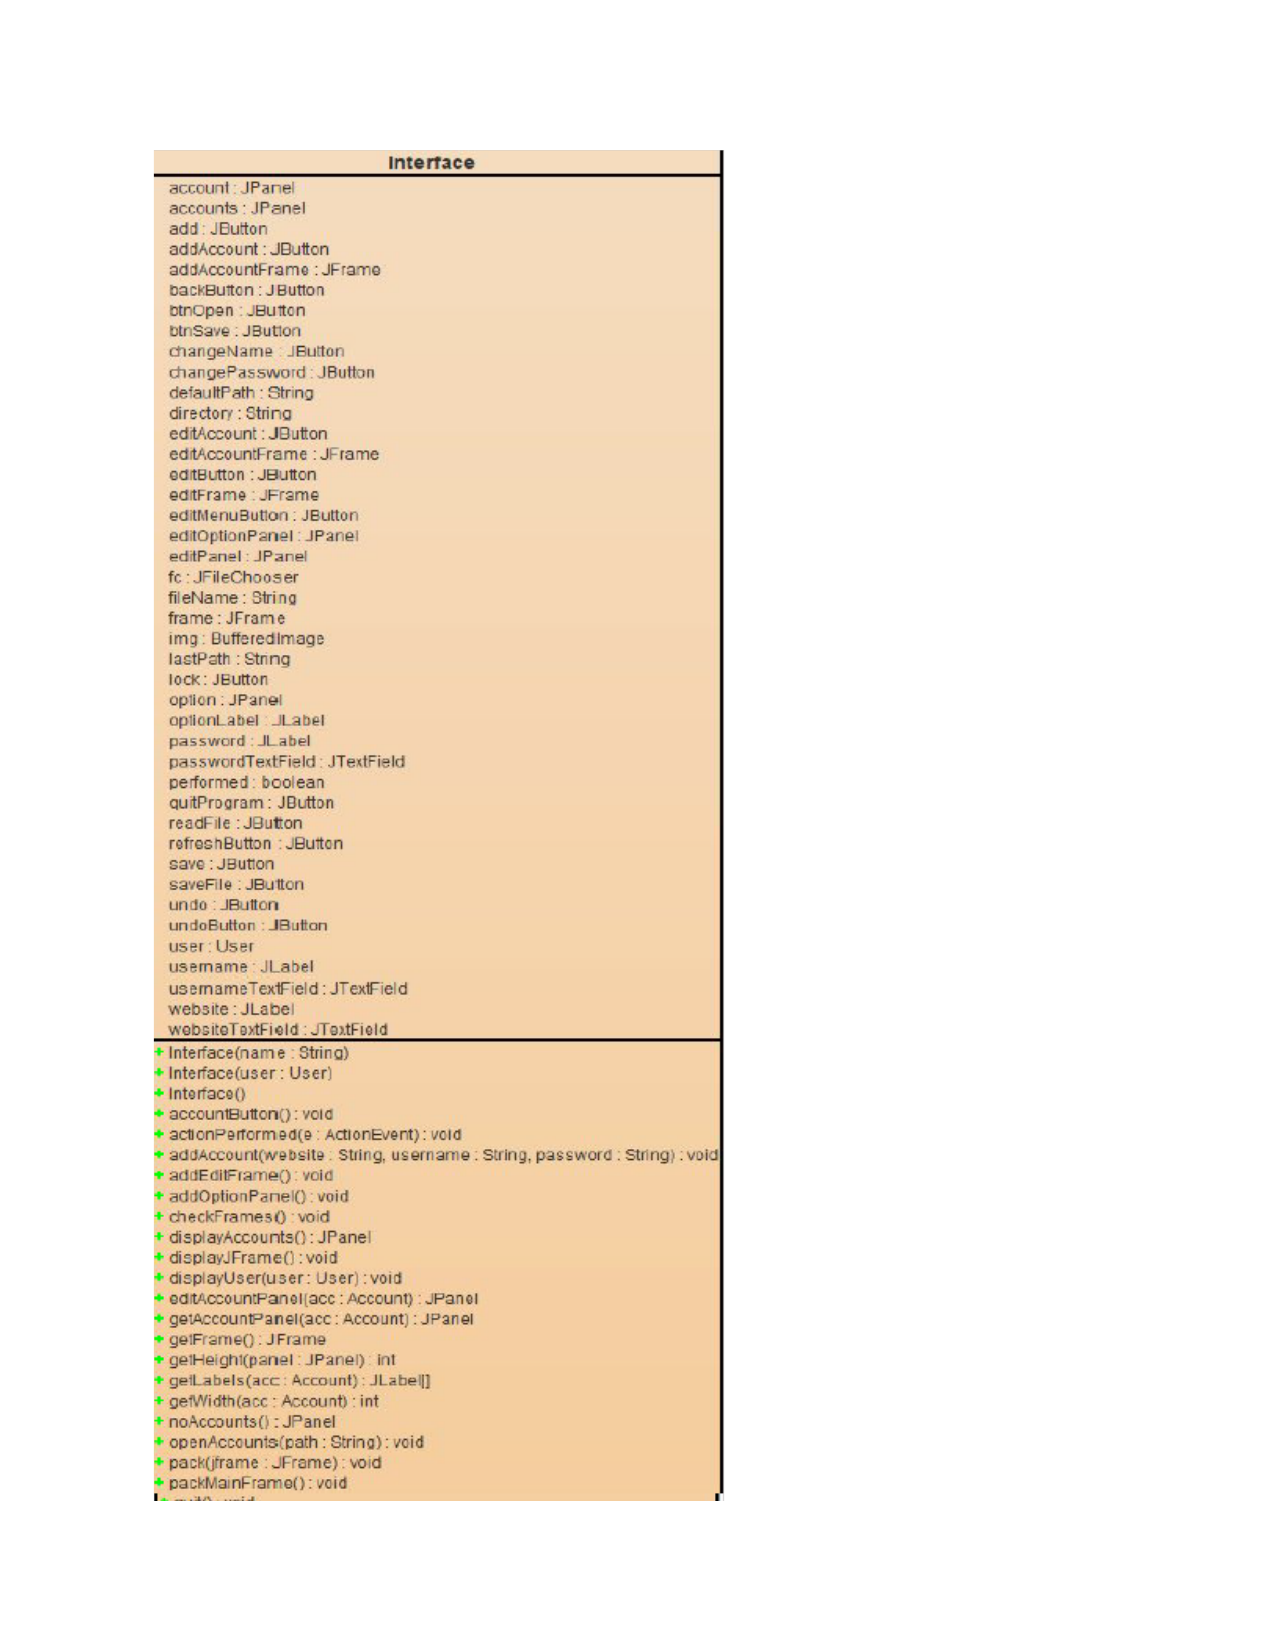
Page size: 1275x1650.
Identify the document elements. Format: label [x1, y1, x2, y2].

picture [153, 150, 725, 1501]
